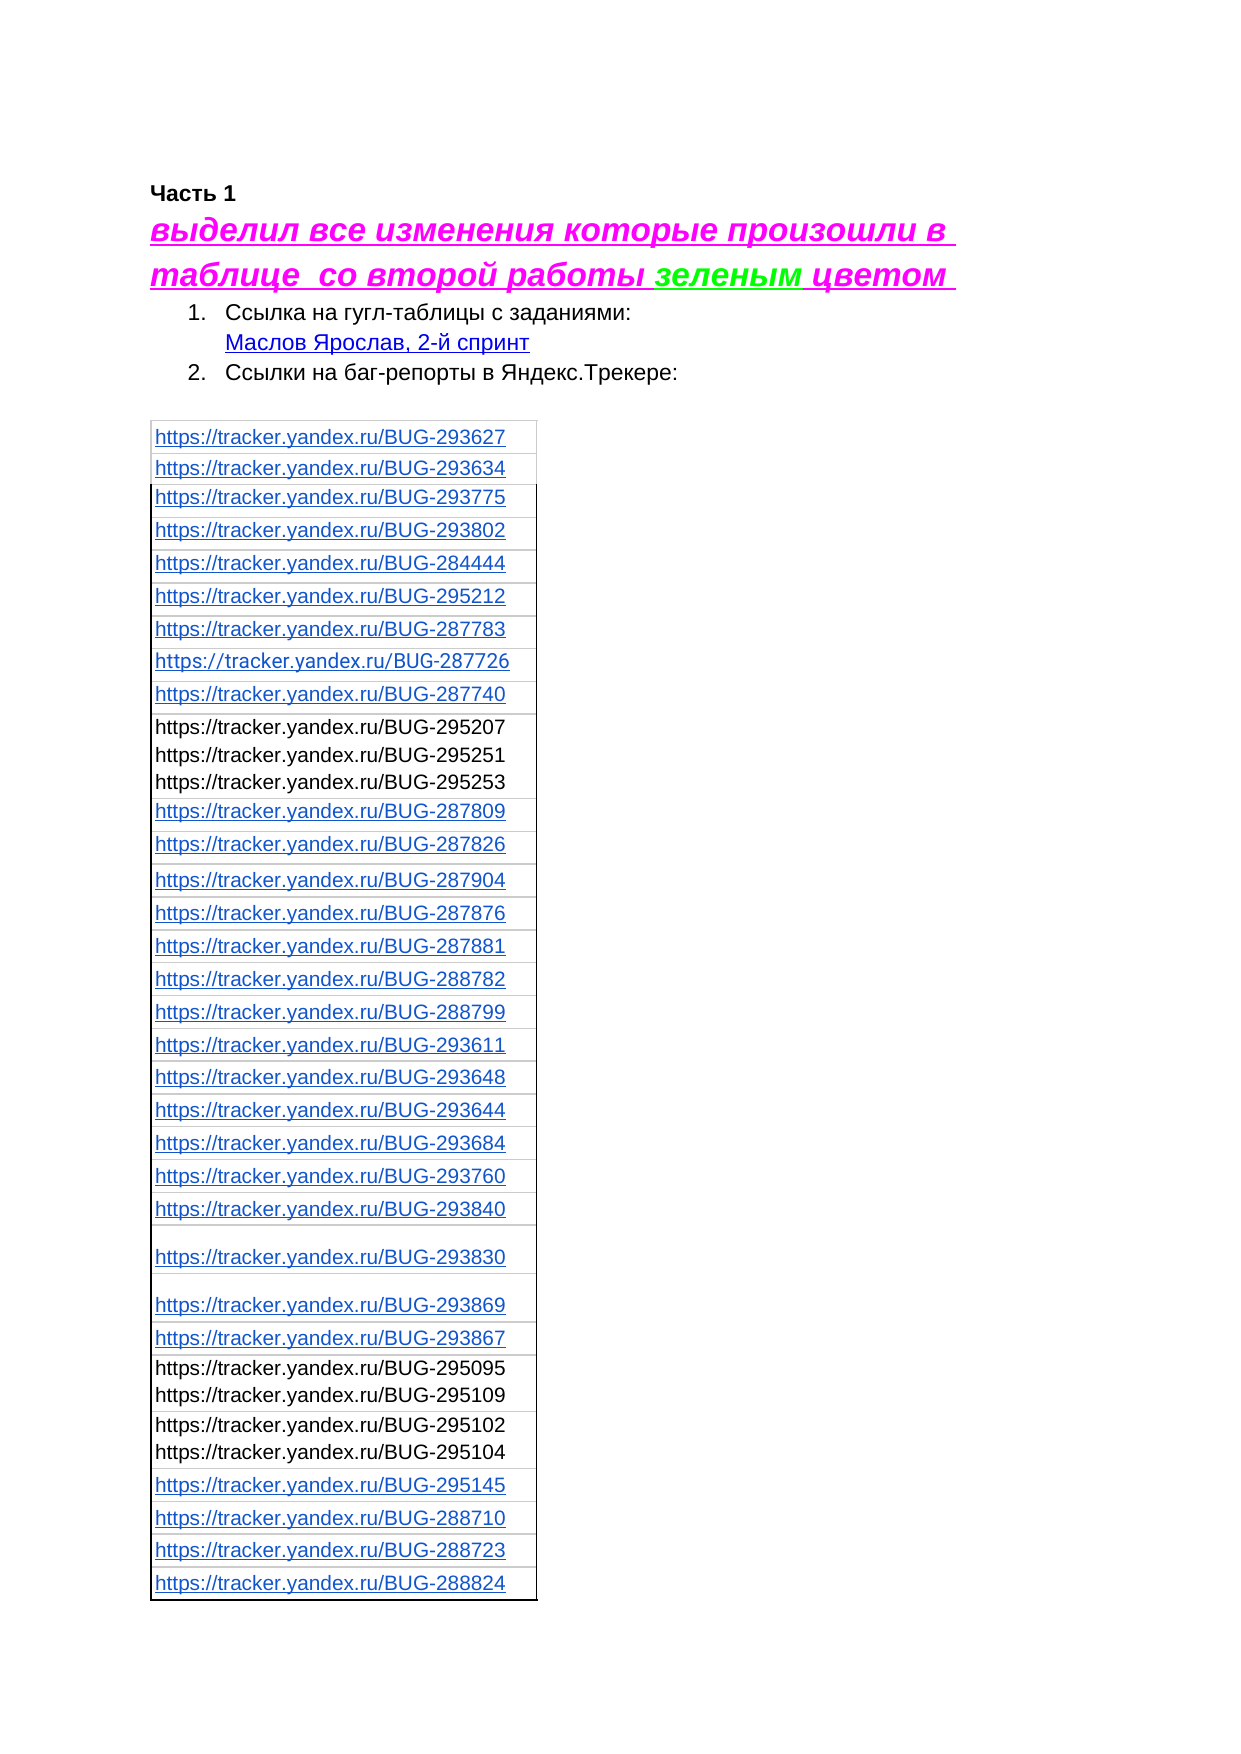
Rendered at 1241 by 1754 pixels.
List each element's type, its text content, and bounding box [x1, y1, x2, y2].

table_cell https://tracker.yandex.ru/BUG-287740 [152, 682, 536, 713]
table_cell https://tracker.yandex.ru/BUG-293802 [152, 518, 536, 549]
table_cell https://tracker.yandex.ru/BUG-287904 [152, 865, 536, 896]
list Ссылка на гугл-таблицы с заданиями: [187, 299, 1090, 325]
table_cell https://tracker.yandex.ru/BUG-288799 [152, 996, 536, 1027]
table_cell https://tracker.yandex.ru/BUG-284444 [152, 551, 536, 582]
table_cell https://tracker.yandex.ru/BUG-287876 [152, 898, 536, 929]
table_cell https://tracker.yandex.ru/BUG-293760 [152, 1160, 536, 1191]
table_cell https://tracker.yandex.ru/BUG-287881 [152, 931, 536, 962]
table_cell https://tracker.yandex.ru/BUG-293869 [152, 1274, 536, 1321]
table_cell https://tracker.yandex.ru/BUG-287783 [152, 617, 536, 648]
table_cell https://tracker.yandex.ru/BUG-293611 [152, 1029, 536, 1060]
table_cell https://tracker.yandex.ru/BUG-287809 [152, 799, 536, 831]
table_cell https://tracker.yandex.ru/BUG-293634 [152, 454, 536, 484]
text Маслов Ярослав, 2-й спринт [225, 329, 1090, 355]
table_cell https://tracker.yandex.ru/BUG-288782 [152, 963, 536, 994]
text Часть 1 [150, 180, 1090, 207]
table_cell https://tracker.yandex.ru/BUG-287826 [152, 832, 536, 863]
table_cell https://tracker.yandex.ru/BUG-293867 [152, 1323, 536, 1354]
table_cell https://tracker.yandex.ru/BUG-295102 https://tracker.yandex.ru/BUG-295104 [152, 1412, 536, 1468]
table_cell https://tracker.yandex.ru/BUG-293840 [152, 1193, 536, 1224]
table_cell https://tracker.yandex.ru/BUG-293775 [152, 485, 536, 516]
table_cell https://tracker.yandex.ru/BUG-288710 [152, 1502, 536, 1533]
table_cell https://tracker.yandex.ru/BUG-288824 [152, 1568, 536, 1599]
table_cell https://tracker.yandex.ru/BUG-295212 [152, 584, 536, 615]
table_cell https://tracker.yandex.ru/BUG-295145 [152, 1469, 536, 1501]
table_header https://tracker.yandex.ru/BUG-293627 [152, 421, 536, 452]
list Ссылки на баг-репорты в Яндекс.Трекере: [187, 359, 1090, 386]
table_cell https://tracker.yandex.ru/BUG-287726 [152, 649, 536, 681]
text выделил все изменения которые произошли в таблице со второй работы зеленым цветом [150, 210, 1090, 293]
table_cell https://tracker.yandex.ru/BUG-295207 https://tracker.yandex.ru/BUG-295251 https://tracker.yandex.ru/BUG-295253 [152, 715, 536, 798]
table_cell https://tracker.yandex.ru/BUG-288723 [152, 1535, 536, 1566]
table_cell https://tracker.yandex.ru/BUG-295095 https://tracker.yandex.ru/BUG-295109 [152, 1356, 536, 1411]
table_cell https://tracker.yandex.ru/BUG-293644 [152, 1095, 536, 1126]
table_cell https://tracker.yandex.ru/BUG-293684 [152, 1127, 536, 1159]
table_cell https://tracker.yandex.ru/BUG-293648 [152, 1062, 536, 1093]
table_cell https://tracker.yandex.ru/BUG-293830 [152, 1226, 536, 1273]
